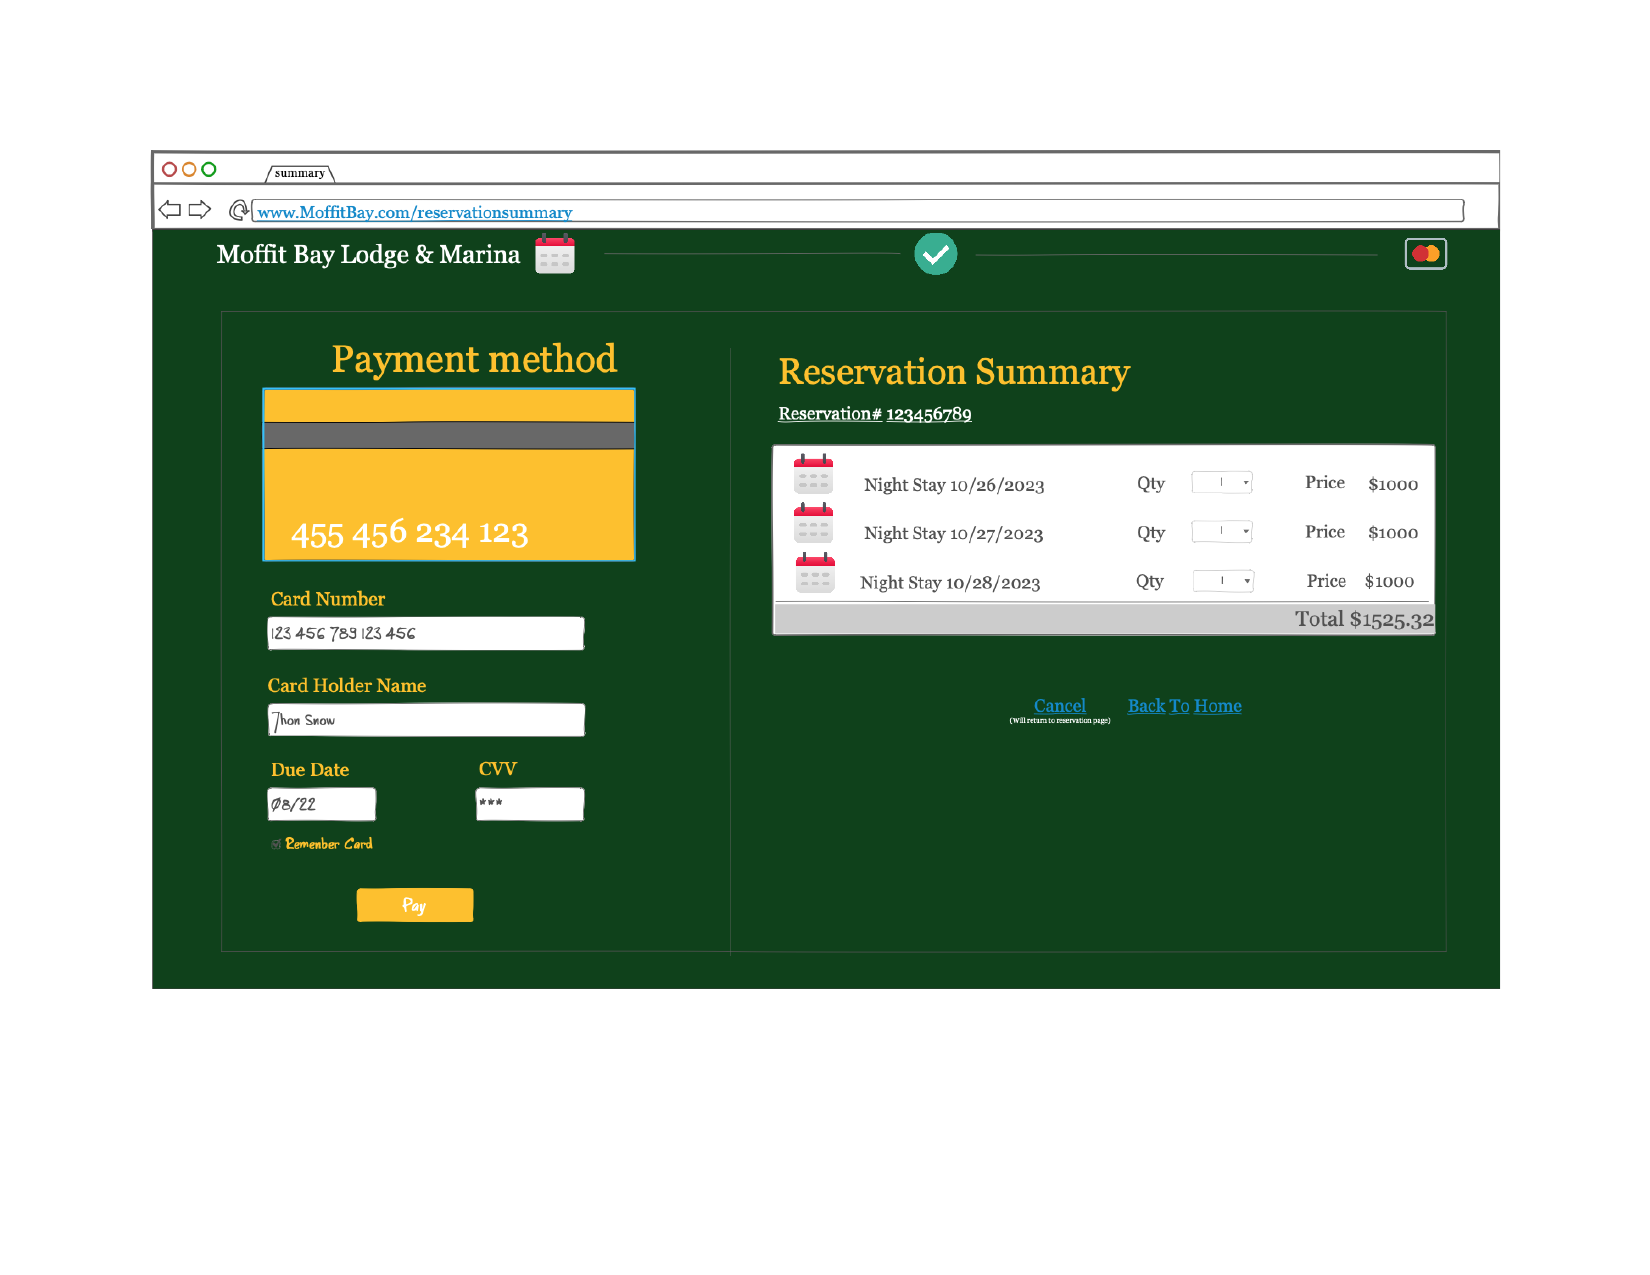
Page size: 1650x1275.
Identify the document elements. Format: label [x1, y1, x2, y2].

picture [150, 150, 1500, 989]
